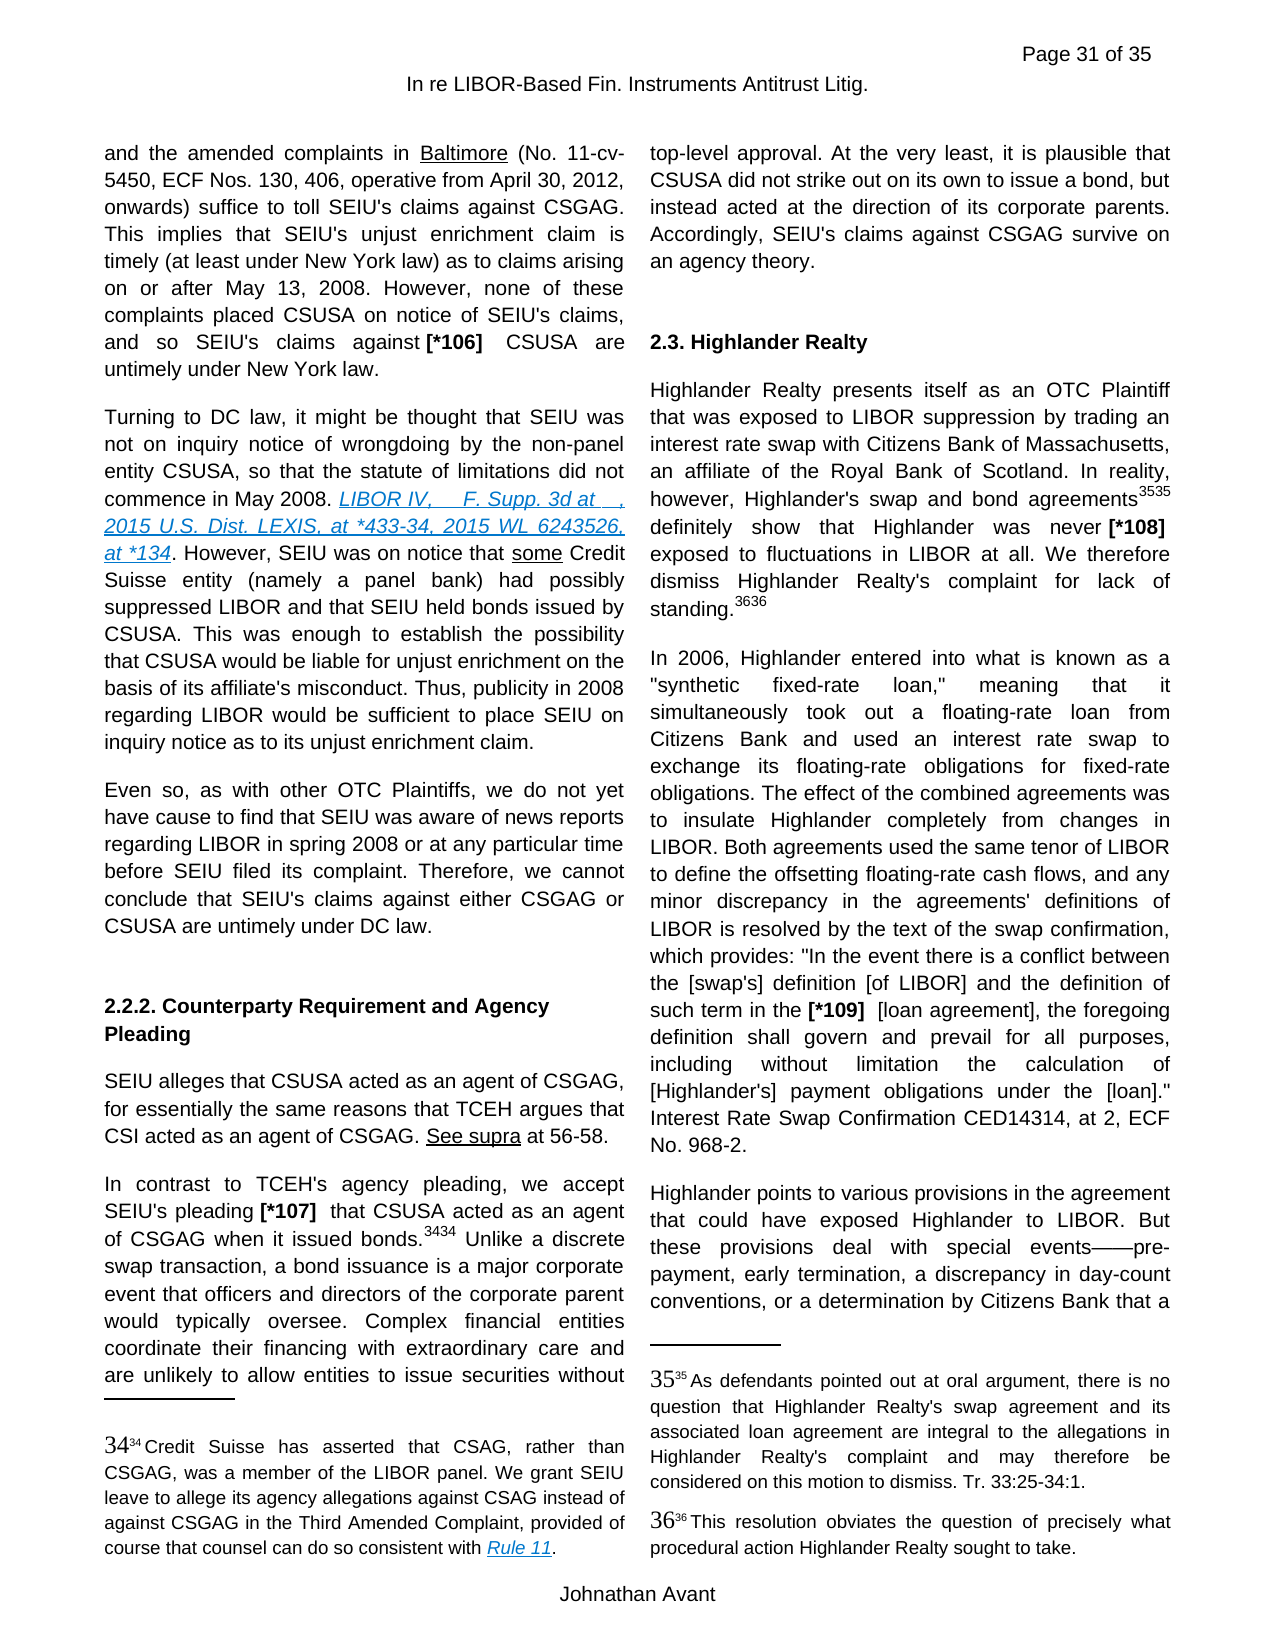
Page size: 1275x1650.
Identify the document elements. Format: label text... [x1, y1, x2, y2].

text With respect to New York law, we apply a three-year limitations period without a discovery rule. See supra at 55-56. However, it appears that the complaint in Ravan Investments (No. 11-cv-3249 (NRB), ECF No. 1, operative between May 13, 2011, and April 30, 2012), and the amended complaints in Baltimore (No. 11-cv-5450, ECF Nos. 130, 406, operative from April 30, 2012, onwards) suffice to toll SEIU's claims against CSGAG. This implies that SEIU's unjust enrichment claim is timely (at least under New York law) as to claims arising on or after May 13, 2008. However, none of these complaints placed CSUSA on notice of SEIU's claims, and so SEIU's claims against [*106] CSUSA are untimely under New York law. [104, 137, 625, 381]
text In contrast to TCEH's agency pleading, we accept SEIU's pleading [*107] that CSUSA acted as an agent of CSGAG when it issued bonds.34 Unlike a discrete swap transaction, a bond issuance is a major corporate event that officers and directors of the corporate parent would typically oversee. Complex financial entities coordinate their financing with extraordinary care and are unlikely to allow entities to issue securities without top-level approval. At the very least, it is plausible that CSUSA did not strike out on its own to issue a bond, but instead acted at the direction of its corporate parents. Accordingly, SEIU's claims against CSGAG survive on an agency theory. [650, 137, 1171, 273]
text 2.2.2. Counterparty Requirement and Agency Pleading [104, 962, 625, 1045]
text SEIU alleges that CSUSA acted as an agent of CSGAG, for essentially the same reasons that TCEH argues that CSI acted as an agent of CSGAG. See supra at 56-58. [104, 1066, 625, 1147]
text Highlander Realty presents itself as an OTC Plaintiff that was exposed to LIBOR suppression by trading an interest rate swap with Citizens Bank of Massachusetts, an affiliate of the Royal Bank of Scotland. In reality, however, Highlander's swap and bond agreements35 definitely show that Highlander was never [*108] exposed to fluctuations in LIBOR at all. We therefore dismiss Highlander Realty's complaint for lack of standing.36 [650, 374, 1171, 622]
text In contrast to TCEH's agency pleading, we accept SEIU's pleading [*107] that CSUSA acted as an agent of CSGAG when it issued bonds.34 Unlike a discrete swap transaction, a bond issuance is a major corporate event that officers and directors of the corporate parent would typically oversee. Complex financial entities coordinate their financing with extraordinary care and are unlikely to allow entities to issue securities without top-level approval. At the very least, it is plausible that CSUSA did not strike out on its own to issue a bond, but instead acted at the direction of its corporate parents. Accordingly, SEIU's claims against CSGAG survive on an agency theory. [104, 1168, 625, 1387]
text Turning to DC law, it might be thought that SEIU was not on inquiry notice of wrongdoing by the non-panel entity CSUSA, so that the statute of limitations did not commence in May 2008. LIBOR IV, F. Supp. 3d at , 2015 U.S. Dist. LEXIS, at *433-34, 2015 WL 6243526, at *134. However, SEIU was on notice that some Credit Suisse entity (namely a panel bank) had possibly suppressed LIBOR and that SEIU held bonds issued by CSUSA. This was enough to establish the possibility that CSUSA would be liable for unjust enrichment on the basis of its affiliate's misconduct. Thus, publicity in 2008 regarding LIBOR would be sufficient to place SEIU on inquiry notice as to its unjust enrichment claim. [104, 402, 625, 534]
text Turning to DC law, it might be thought that SEIU was not on inquiry notice of wrongdoing by the non-panel entity CSUSA, so that the statute of limitations did not commence in May 2008. LIBOR IV, F. Supp. 3d at , 2015 U.S. Dist. LEXIS, at *433-34, 2015 WL 6243526, at *134. However, SEIU was on notice that some Credit Suisse entity (namely a panel bank) had possibly suppressed LIBOR and that SEIU held bonds issued by CSUSA. This was enough to establish the possibility that CSUSA would be liable for unjust enrichment on the basis of its affiliate's misconduct. Thus, publicity in 2008 regarding LIBOR would be sufficient to place SEIU on inquiry notice as to its unjust enrichment claim. [104, 536, 625, 754]
text In 2006, Highlander entered into what is known as a "synthetic fixed-rate loan," meaning that it simultaneously took out a floating-rate loan from Citizens Bank and used an interest rate swap to exchange its floating-rate obligations for fixed-rate obligations. The effect of the combined agreements was to insulate Highlander completely from changes in LIBOR. Both agreements used the same tenor of LIBOR to define the offsetting floating-rate cash flows, and any minor discrepancy in the agreements' definitions of LIBOR is resolved by the text of the swap confirmation, which provides: "In the event there is a conflict between the [swap's] definition [of LIBOR] and the definition of such term in the [*109] [loan agreement], the foregoing definition shall govern and prevail for all purposes, including without limitation the calculation of [Highlander's] payment obligations under the [loan]." Interest Rate Swap Confirmation CED14314, at 2, ECF No. 968-2. [650, 642, 1171, 1157]
text Even so, as with other OTC Plaintiffs, we do not yet have cause to find that SEIU was aware of news reports regarding LIBOR in spring 2008 or at any particular time before SEIU filed its complaint. Therefore, we cannot conclude that SEIU's claims against either CSGAG or CSUSA are untimely under DC law. [104, 775, 625, 937]
text 2.3. Highlander Realty [650, 298, 1171, 354]
